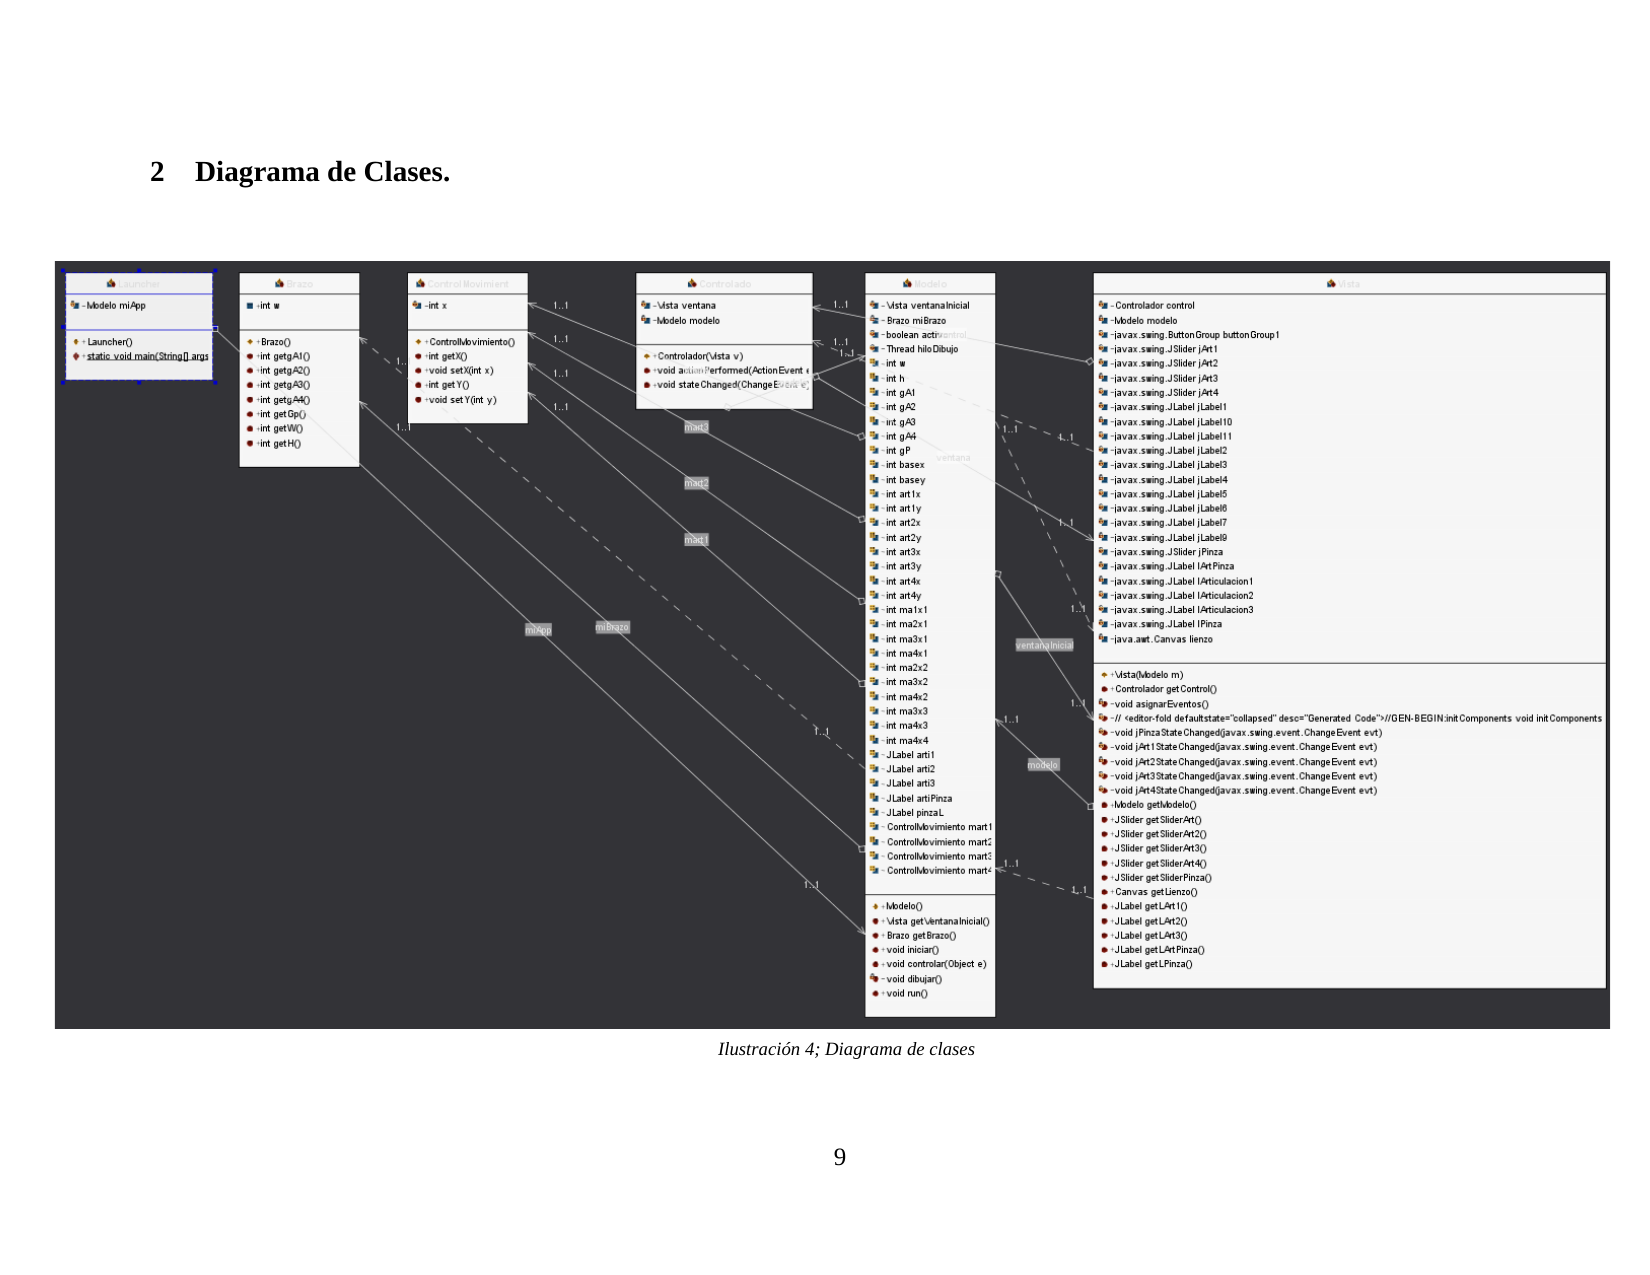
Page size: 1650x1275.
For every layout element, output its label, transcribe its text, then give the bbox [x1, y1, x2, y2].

subtitle Diagrama de Clases. [150, 154, 1500, 188]
picture [54, 261, 1611, 1029]
